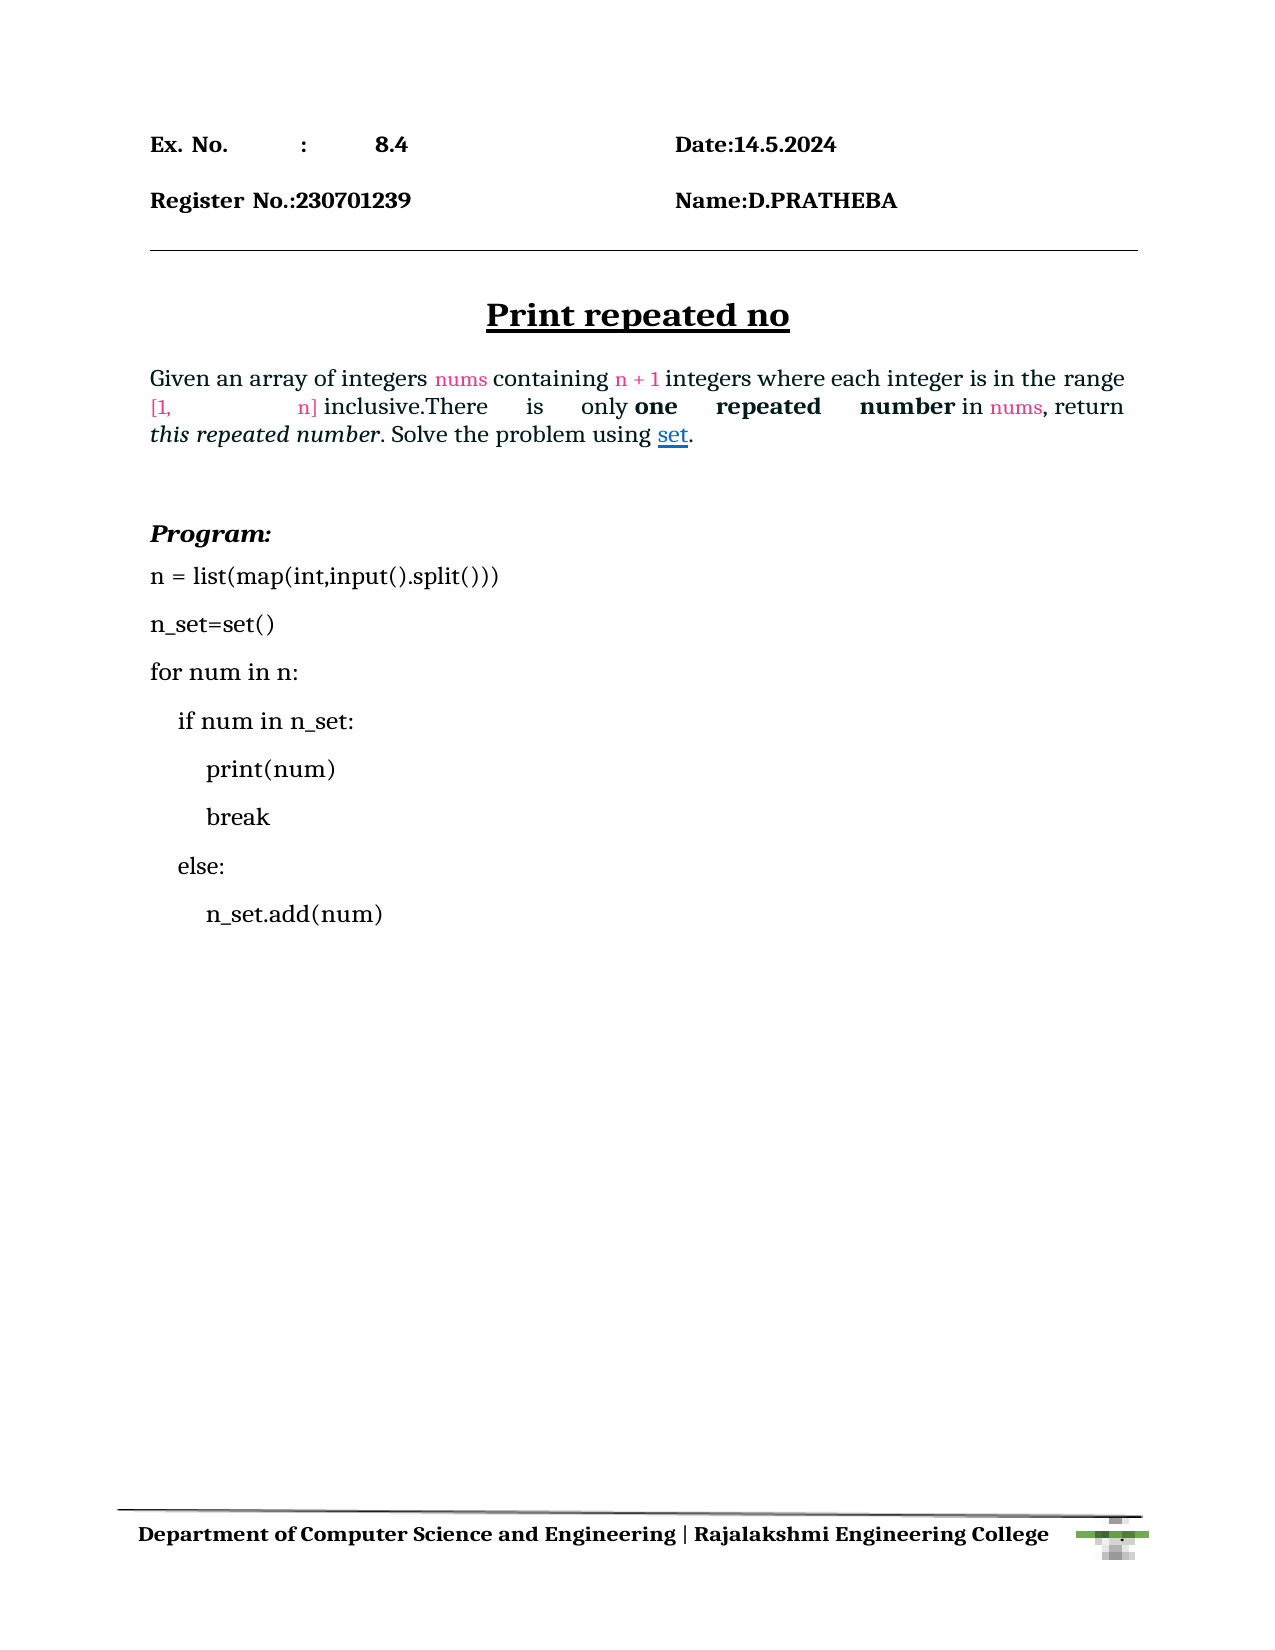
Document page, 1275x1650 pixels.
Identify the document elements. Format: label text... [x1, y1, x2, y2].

text Register No.:230701239 Name:D.PRATHEBA [150, 188, 1152, 214]
text n_set.add(num) [206, 900, 1152, 929]
picture [117, 1509, 1149, 1560]
text n = list(map(int,input().split())) n_set=set() [150, 562, 509, 639]
text for num in n: [150, 658, 1152, 687]
text Ex. No. : 8.4 Date:14.5.2024 [150, 132, 1152, 158]
text else: [178, 851, 1152, 880]
text Given an array of integers nums containing n + 1 integers where each integer is in the range [1, n] inclusive.There is only one repeated number in nums, return this repeated number. Solve the problem using set. [150, 364, 1125, 449]
subtitle Print repeated no [125, 296, 1150, 335]
subtitle Program: [150, 520, 1152, 549]
text if num in n_set: print(num) break [178, 707, 359, 832]
